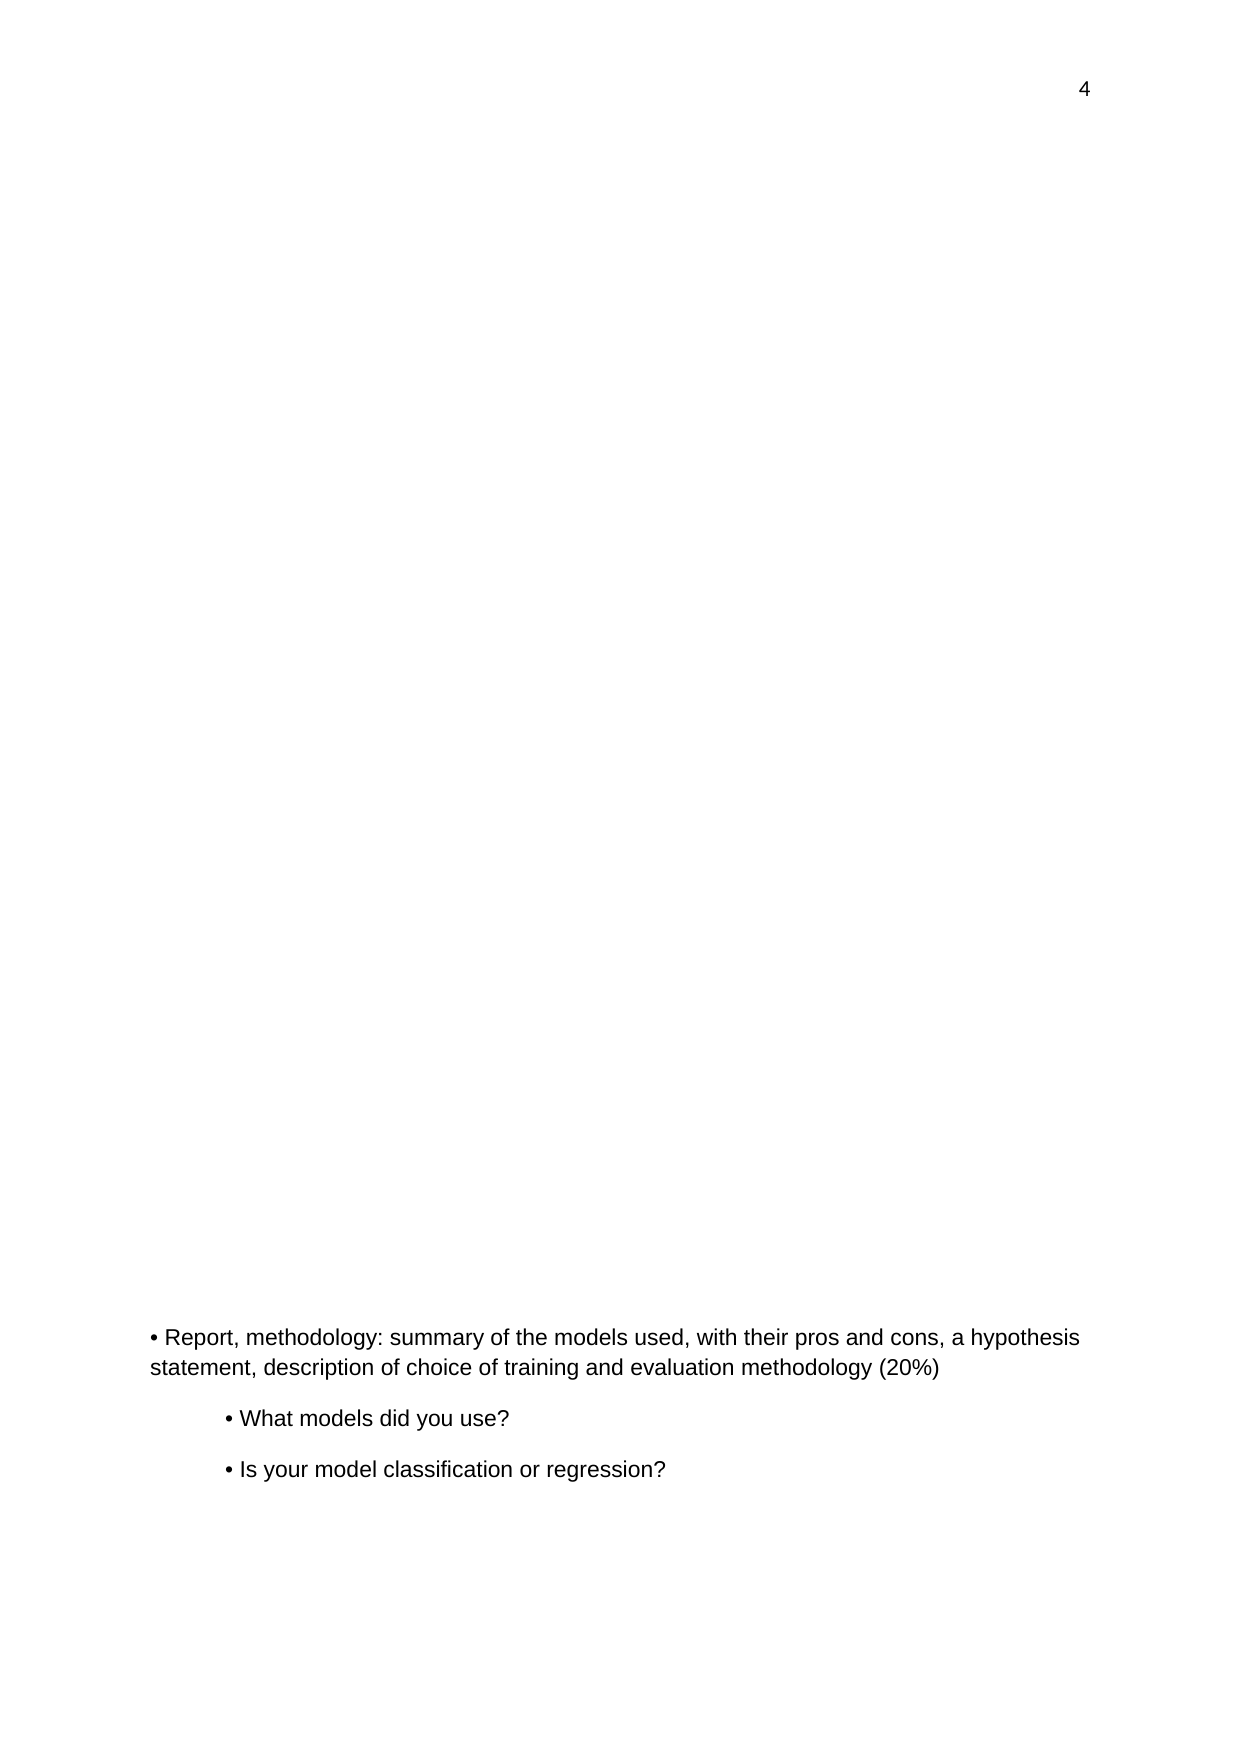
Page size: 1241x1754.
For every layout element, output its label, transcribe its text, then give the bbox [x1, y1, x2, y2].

text • Is your model classification or regression? [150, 1456, 1090, 1483]
text • Report, methodology: summary of the models used, with their pros and cons, a hypothesis statement, description of choice of training and evaluation methodology (20%) [150, 1324, 1090, 1381]
text • What models did you use? [150, 1405, 1090, 1432]
